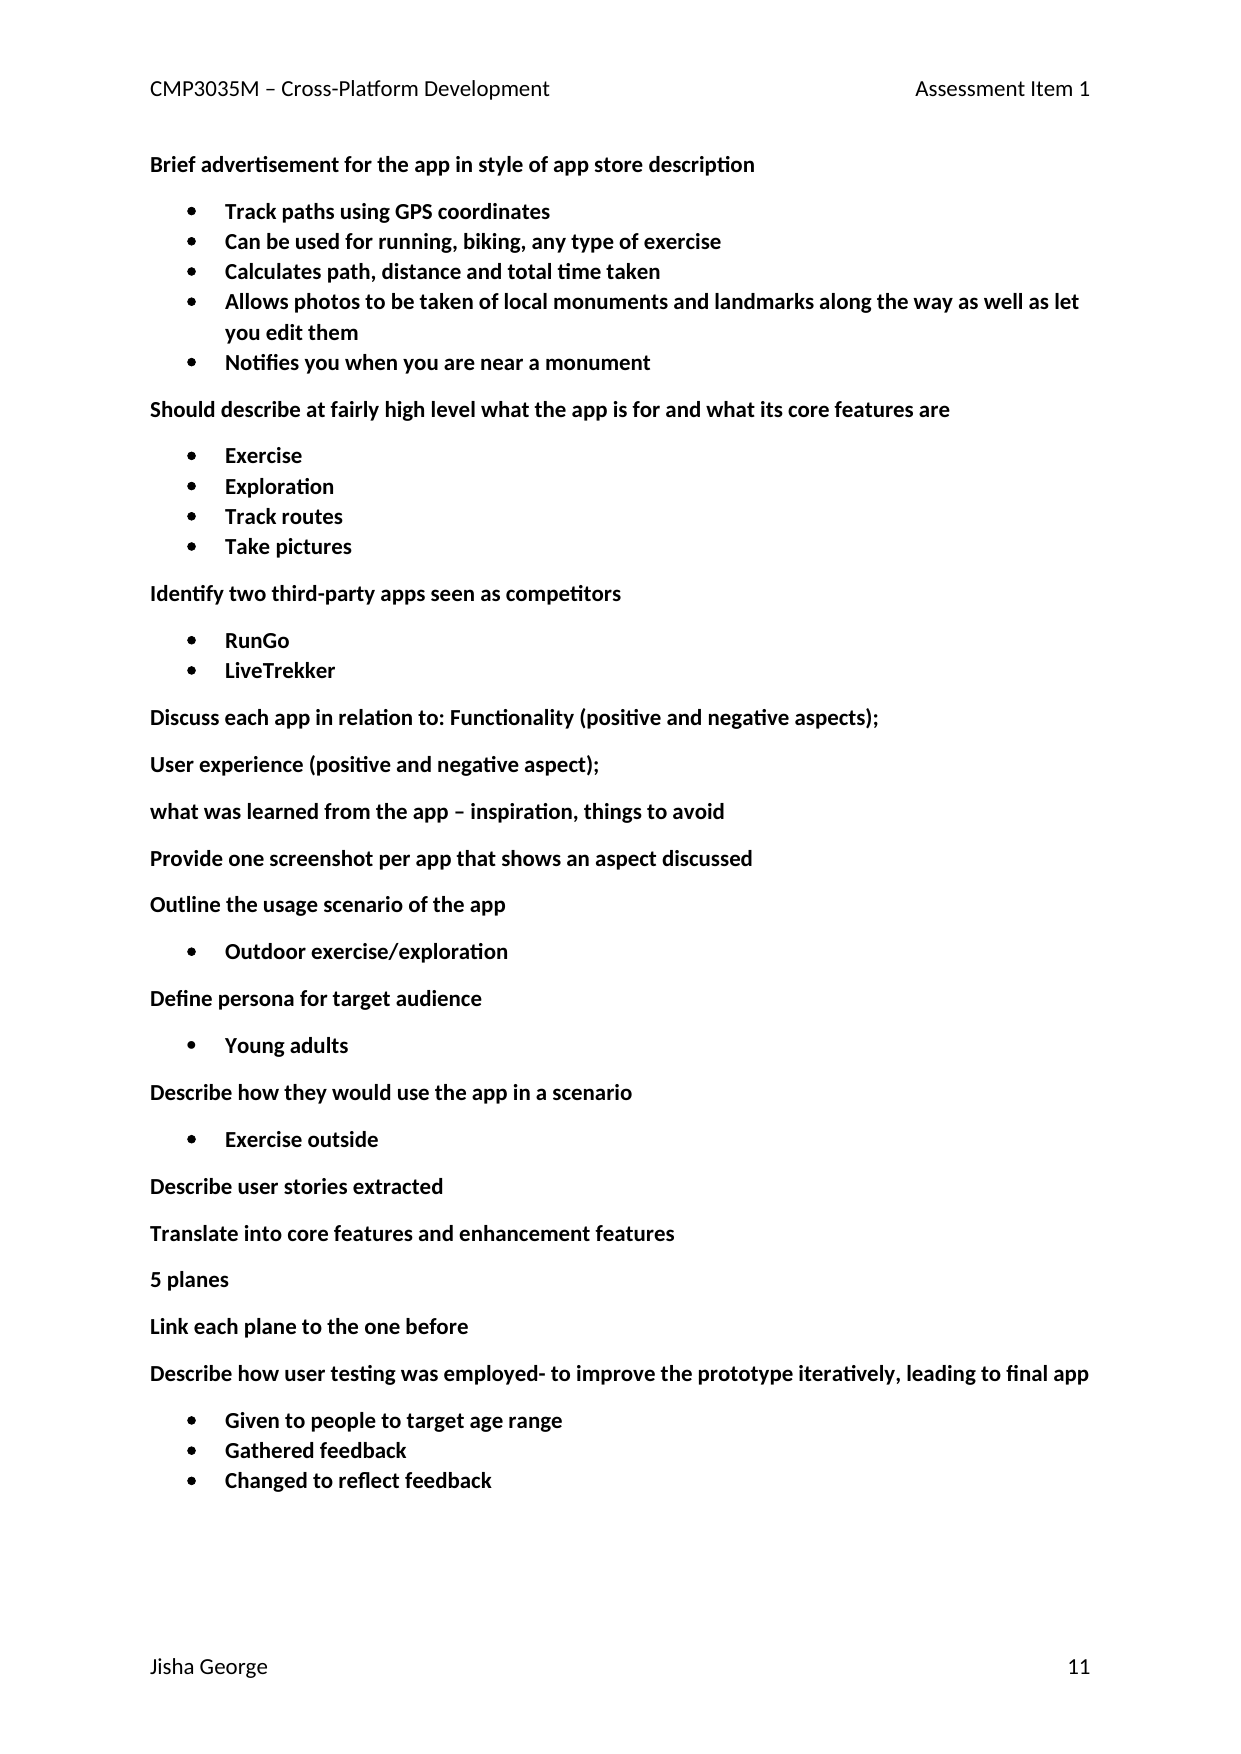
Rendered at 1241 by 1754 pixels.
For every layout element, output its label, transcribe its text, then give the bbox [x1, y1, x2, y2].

text Define persona for target audience [150, 984, 1090, 1012]
list Exploration [187, 472, 1090, 500]
list LiveTrekker [187, 656, 1090, 684]
list Changed to reflect feedback [187, 1467, 1090, 1495]
text User experience (positive and negative aspect); [150, 750, 1090, 778]
text Describe how they would use the app in a scenario [150, 1078, 1090, 1106]
text Describe user stories extracted [150, 1172, 1090, 1200]
text Translate into core features and enhancement features [150, 1219, 1090, 1247]
list Gathered feedback [187, 1436, 1090, 1464]
text Identify two third-party apps seen as competitors [150, 579, 1090, 607]
list Exercise outside [187, 1125, 1090, 1153]
list Young adults [187, 1031, 1090, 1059]
list Exercise [187, 442, 1090, 470]
text Describe how user testing was employed- to improve the prototype iteratively, leading to final app [150, 1359, 1090, 1387]
list Calculates path, distance and total time taken [187, 257, 1090, 285]
list Can be used for running, biking, any type of exercise [187, 227, 1090, 255]
text Link each plane to the one before [150, 1312, 1090, 1341]
list Track routes [187, 502, 1090, 530]
list Track paths using GPS coordinates [187, 197, 1090, 225]
text 5 planes [150, 1266, 1090, 1294]
text what was learned from the app – inspiration, things to avoid [150, 797, 1090, 825]
list Notifies you when you are near a monument [187, 348, 1090, 376]
list RunGo [187, 626, 1090, 654]
text Should describe at fairly high level what the app is for and what its core features are [150, 395, 1090, 423]
text Outline the usage scenario of the app [150, 891, 1090, 919]
list Take pictures [187, 532, 1090, 560]
text Brief advertisement for the app in style of app store description [150, 150, 1090, 178]
text Provide one screenshot per app that shows an aspect discussed [150, 844, 1090, 872]
list Given to people to target age range [187, 1406, 1090, 1434]
list Allows photos to be taken of local monuments and landmarks along the way as well as let you edit them [187, 287, 1090, 346]
text Discuss each app in relation to: Functionality (positive and negative aspects); [150, 703, 1090, 731]
list Outdoor exercise/exploration [187, 937, 1090, 966]
